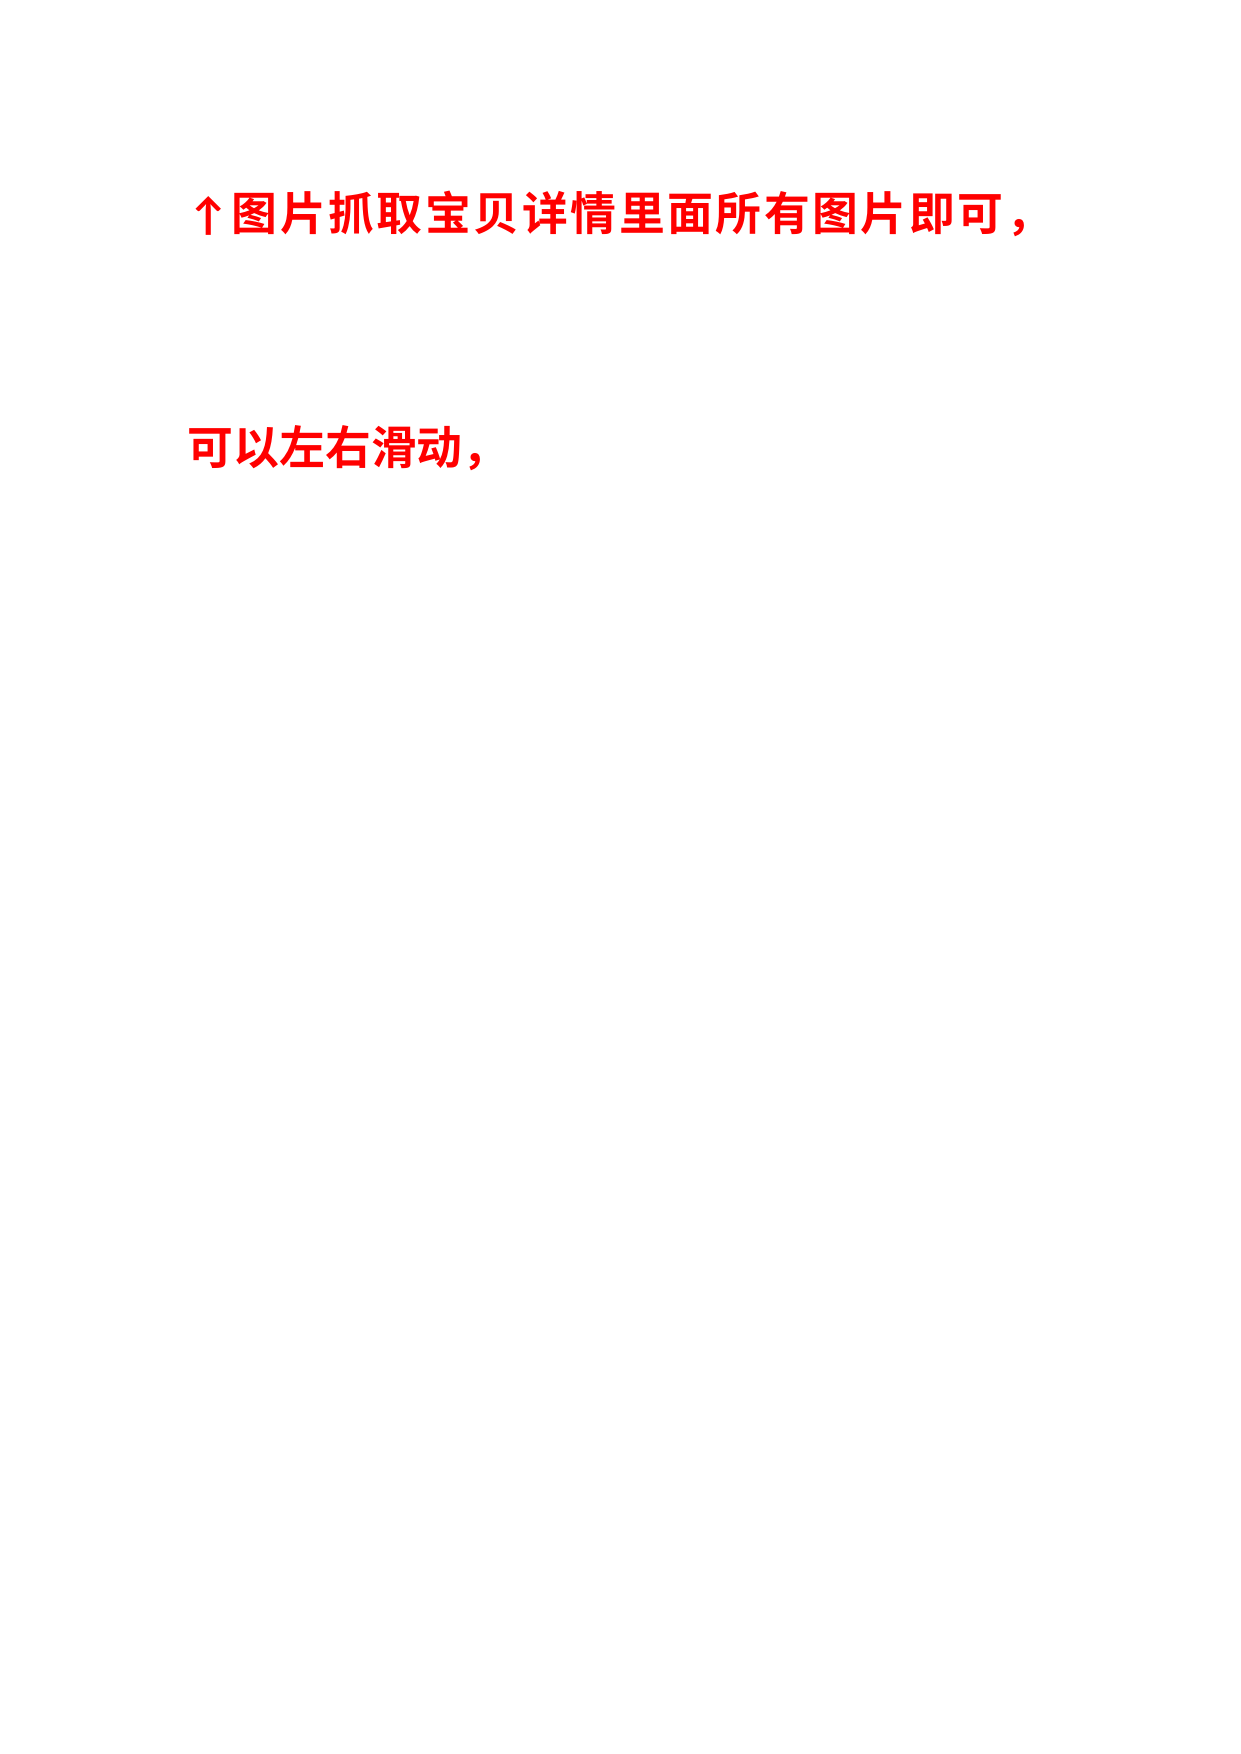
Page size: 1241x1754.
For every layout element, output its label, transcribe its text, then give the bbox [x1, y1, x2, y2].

subtitle ↑图片抓取宝贝详情里面所有图片即可，可以左右滑动， [187, 162, 1053, 493]
